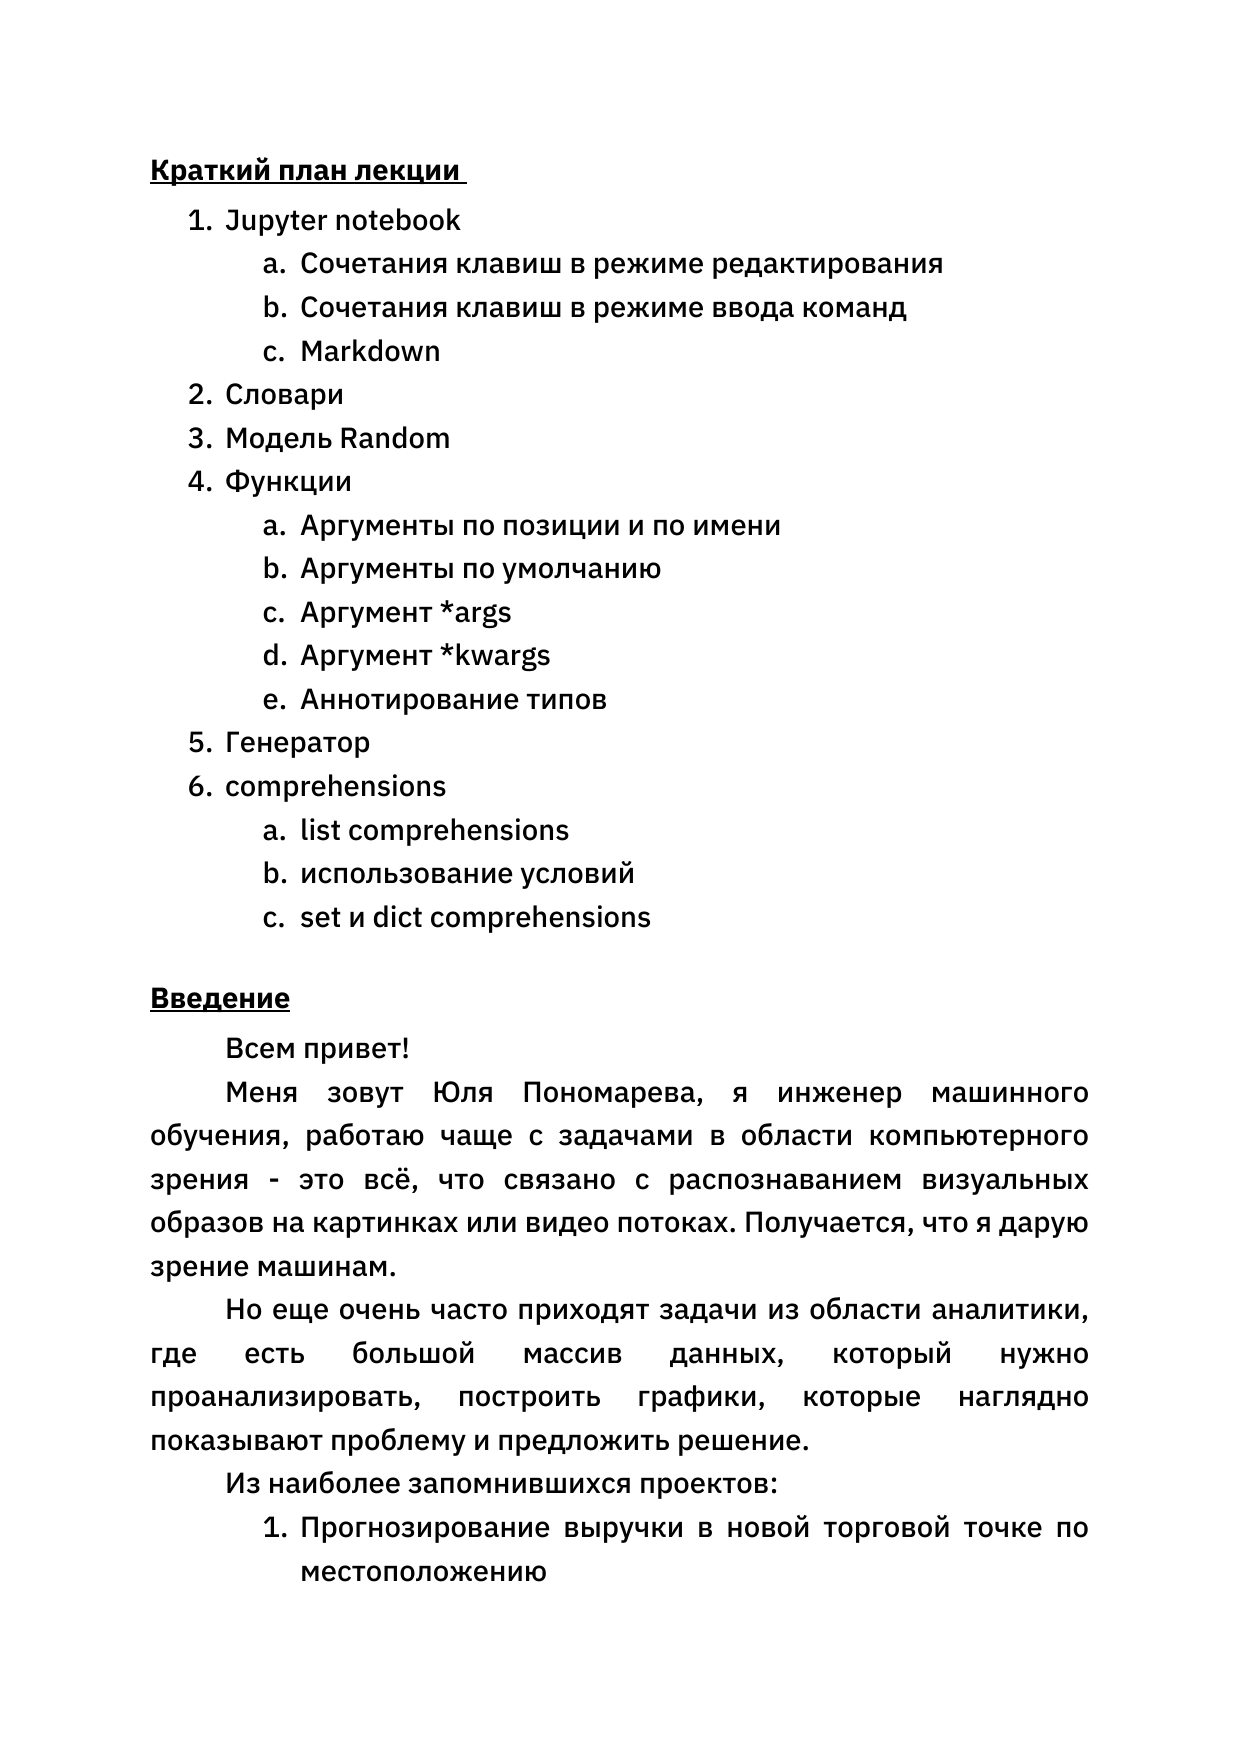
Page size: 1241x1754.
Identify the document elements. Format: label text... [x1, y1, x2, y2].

list Прогнозирование выручки в новой торговой точке по местоположению [262, 1507, 1090, 1589]
subtitle Введение [150, 978, 1090, 1016]
list Сочетания клавиш в режиме ввода команд [262, 287, 1090, 325]
subtitle Краткий план лекции [150, 150, 1090, 188]
list Markdown [262, 331, 1090, 369]
list list comprehensions [262, 810, 1090, 848]
list Аргументы по позиции и по имени [262, 505, 1090, 543]
text Меня зовут Юля Пономарева, я инженер машинного обучения, работаю чаще с задачами в области компьютерного зрения - это всё, что связано с распознаванием визуальных образов на картинках или видео потоках. Получается, что я дарую зрение машинам. [150, 1072, 1090, 1284]
list Функции [187, 462, 1090, 499]
list Сочетания клавиш в режиме редактирования [262, 244, 1090, 282]
text Но еще очень часто приходят задачи из области аналитики, где есть большой массив данных, который нужно проанализировать, построить графики, которые наглядно показывают проблему и предложить решение. [150, 1290, 1090, 1458]
list set и dict comprehensions [262, 897, 1090, 935]
list comprehensions [187, 766, 1090, 804]
list Генератор [187, 723, 1090, 761]
text Всем привет! [150, 1028, 1090, 1066]
text Из наиболее запомнившихся проектов: [150, 1464, 1090, 1502]
list использование условий [262, 853, 1090, 891]
list Jupyter notebook [187, 200, 1090, 238]
list Аргументы по умолчанию [262, 549, 1090, 587]
list Словари [187, 374, 1090, 412]
list Модель Random [187, 418, 1090, 456]
list Аргумент *args [262, 592, 1090, 630]
list Аннотирование типов [262, 679, 1090, 717]
list Аргумент *kwargs [262, 636, 1090, 674]
